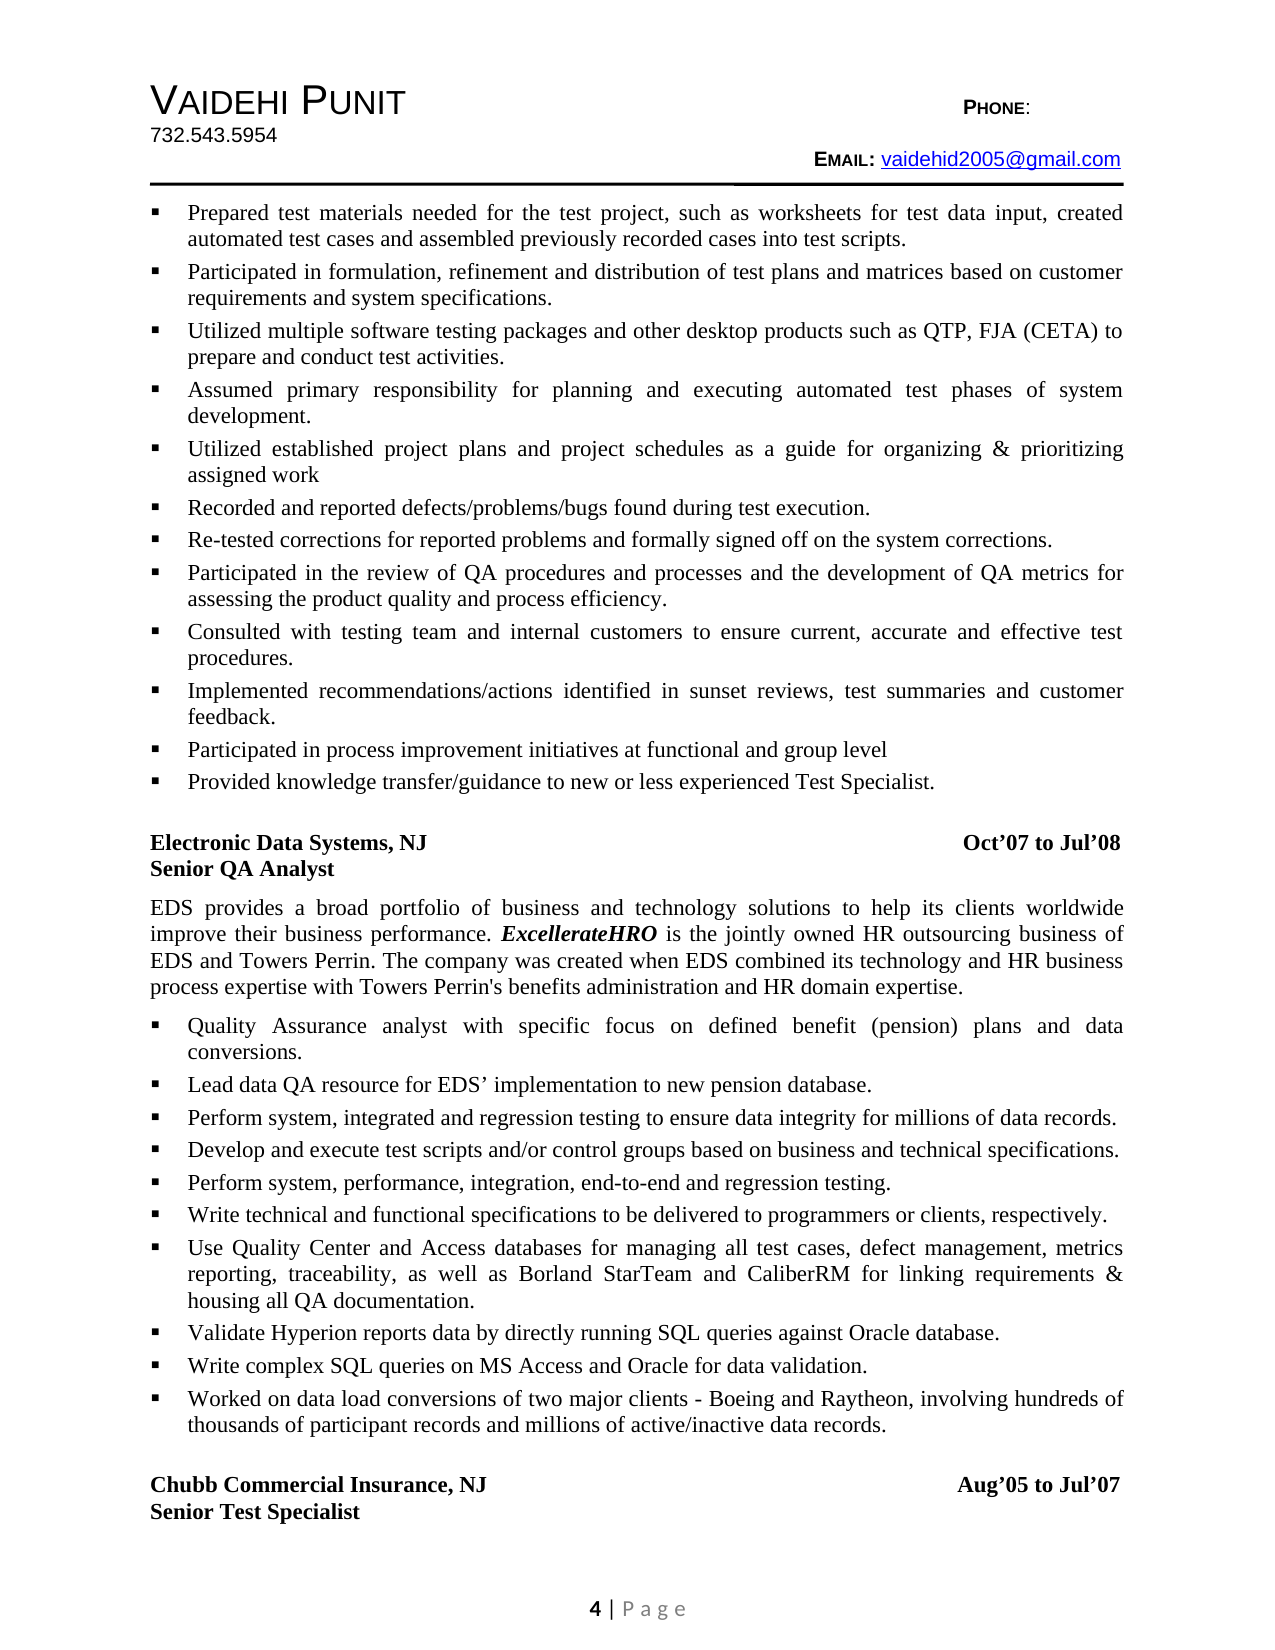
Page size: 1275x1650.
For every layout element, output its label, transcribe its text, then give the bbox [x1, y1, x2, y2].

text Electronic Data Systems, NJ Oct’07 to Jul’08 [150, 829, 1125, 855]
list Quality Assurance analyst with specific focus on defined benefit (pension) plans and data conversions. [150, 1012, 1125, 1065]
list Utilized established project plans and project schedules as a guide for organizing & prioritizing assigned work [150, 435, 1125, 487]
list Utilized multiple software testing packages and other desktop products such as QTP, FJA (CETA) to prepare and conduct test activities. [150, 317, 1125, 369]
list Develop and execute test scripts and/or control groups based on business and technical specifications. [150, 1136, 1125, 1163]
text Senior Test Specialist [150, 1498, 1125, 1524]
list Validate Hyperion reports data by directly running SQL queries against Oracle database. [150, 1319, 1125, 1346]
list Participated in formulation, refinement and distribution of test plans and matrices based on customer requirements and system specifications. [150, 258, 1125, 311]
list Recorded and reported defects/problems/bugs found during test execution. [150, 494, 1125, 520]
text EDS provides a broad portfolio of business and technology solutions to help its clients worldwide improve their business performance. ExcellerateHRO is the jointly owned HR outsourcing business of EDS and Towers Perrin. The company was created when EDS combined its technology and HR business process expertise with Towers Perrin's benefits administration and HR domain expertise. [150, 894, 1125, 999]
list Use Quality Center and Access databases for managing all test cases, defect management, metrics reporting, traceability, as well as Borland StarTeam and CaliberRM for linking requirements & housing all QA documentation. [150, 1234, 1125, 1313]
list Participated in process improvement initiatives at functional and group level [150, 736, 1125, 762]
list Perform system, integrated and regression testing to ensure data integrity for millions of data records. [150, 1104, 1125, 1130]
list Provided knowledge transfer/guidance to new or less experienced Test Specialist. [150, 768, 1125, 795]
list Worked on data load conversions of two major clients - Boeing and Raytheon, involving hundreds of thousands of participant records and millions of active/inactive data records. [150, 1384, 1125, 1437]
list Write technical and functional specifications to be delivered to programmers or clients, respectively. [150, 1201, 1125, 1228]
list Write complex SQL queries on MS Access and Oracle for data validation. [150, 1352, 1125, 1378]
list Lead data QA resource for EDS’ implementation to new pension database. [150, 1071, 1125, 1097]
list Prepared test materials needed for the test project, such as worksheets for test data input, created automated test cases and assembled previously recorded cases into test scripts. [150, 199, 1125, 252]
list Assumed primary responsibility for planning and executing automated test phases of system development. [150, 376, 1125, 428]
list Participated in the review of QA procedures and processes and the development of QA metrics for assessing the product quality and process efficiency. [150, 559, 1125, 612]
list Consulted with testing team and internal customers to ensure current, accurate and effective test procedures. [150, 618, 1125, 671]
list Re-tested corrections for reported problems and formally signed off on the system corrections. [150, 526, 1125, 553]
text Chubb Commercial Insurance, NJ Aug’05 to Jul’07 [150, 1472, 1125, 1498]
list Implemented recommendations/actions identified in sunset reviews, test summaries and customer feedback. [150, 677, 1125, 729]
list Perform system, performance, integration, end-to-end and regression testing. [150, 1169, 1125, 1195]
text Senior QA Analyst [150, 855, 1125, 882]
